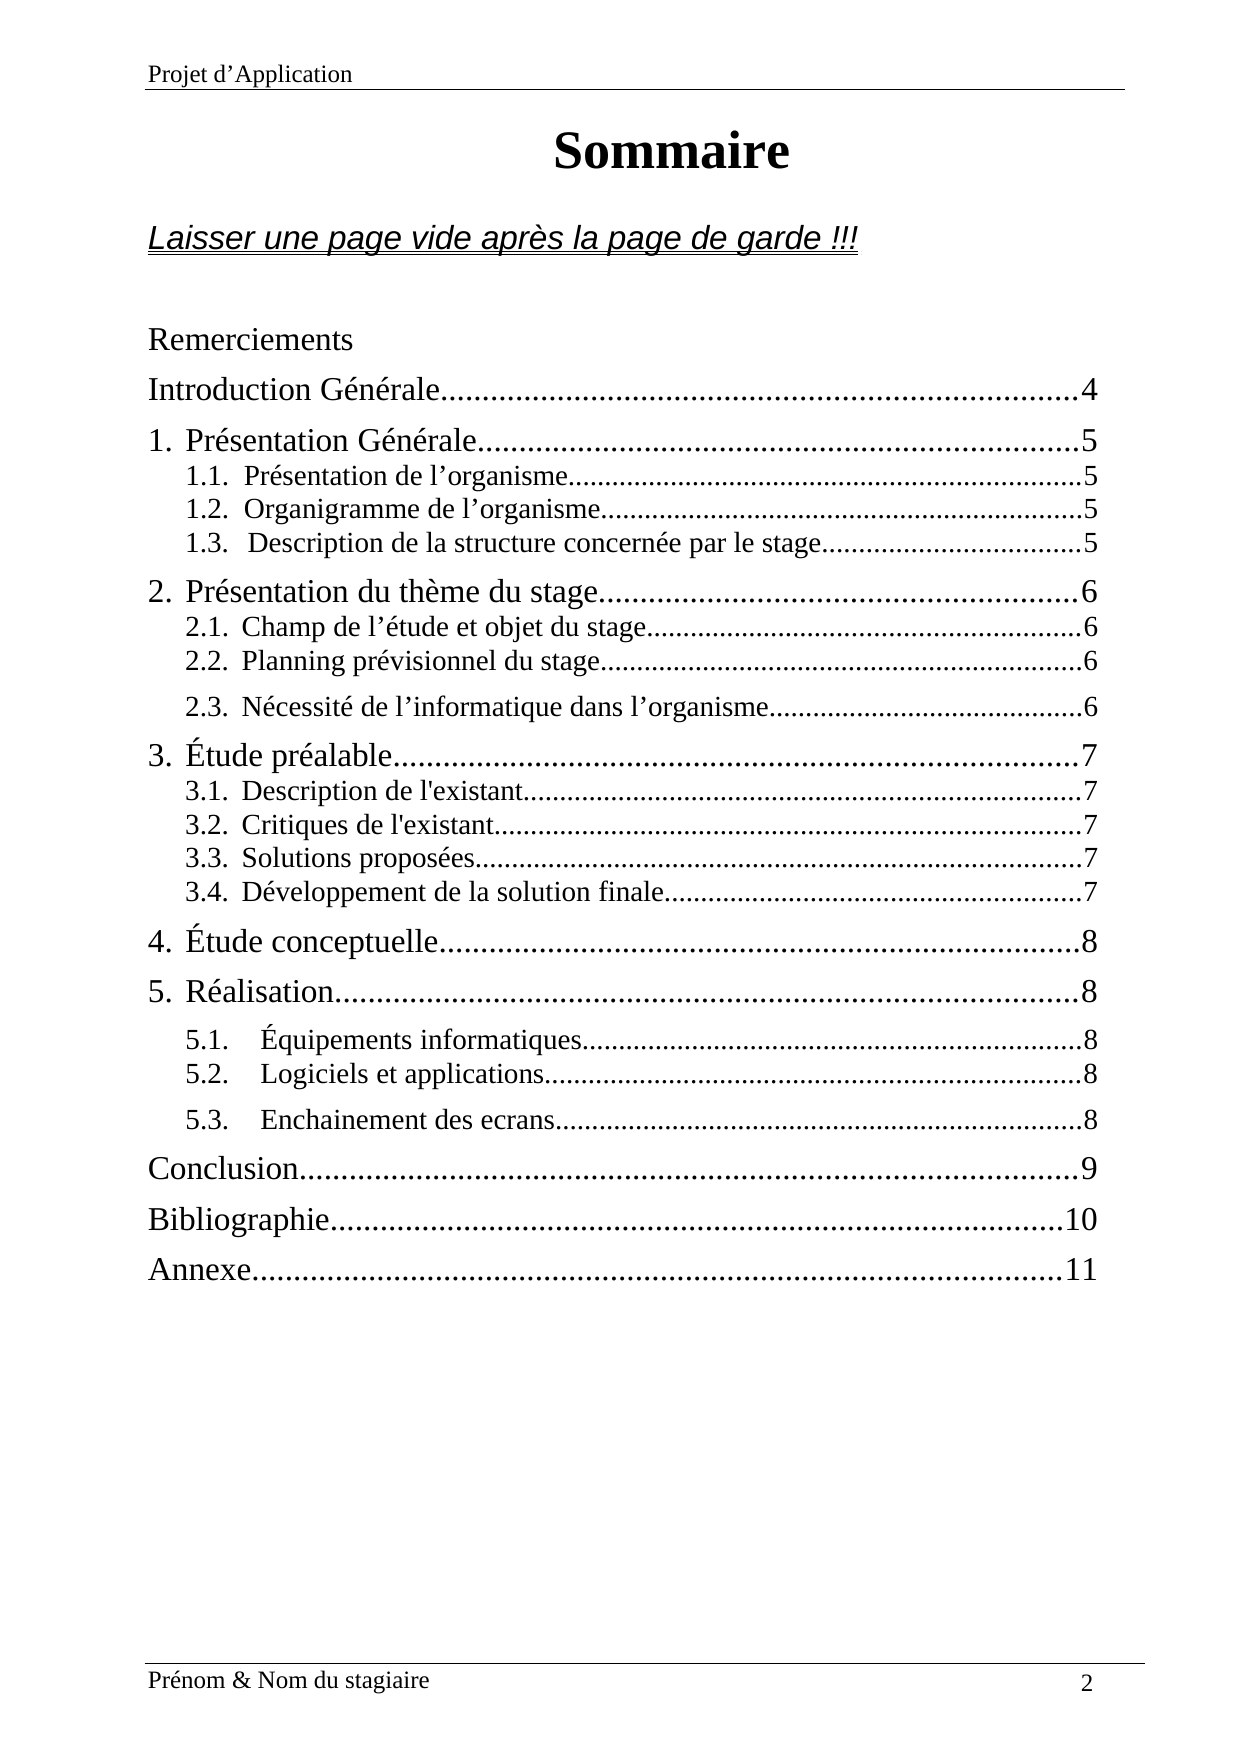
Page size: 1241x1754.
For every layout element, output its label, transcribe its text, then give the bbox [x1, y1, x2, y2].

text Remerciements [148, 319, 1157, 357]
text Laisser une page vide après la page de garde !!! [148, 218, 1157, 256]
text Sommaire [187, 117, 1157, 180]
